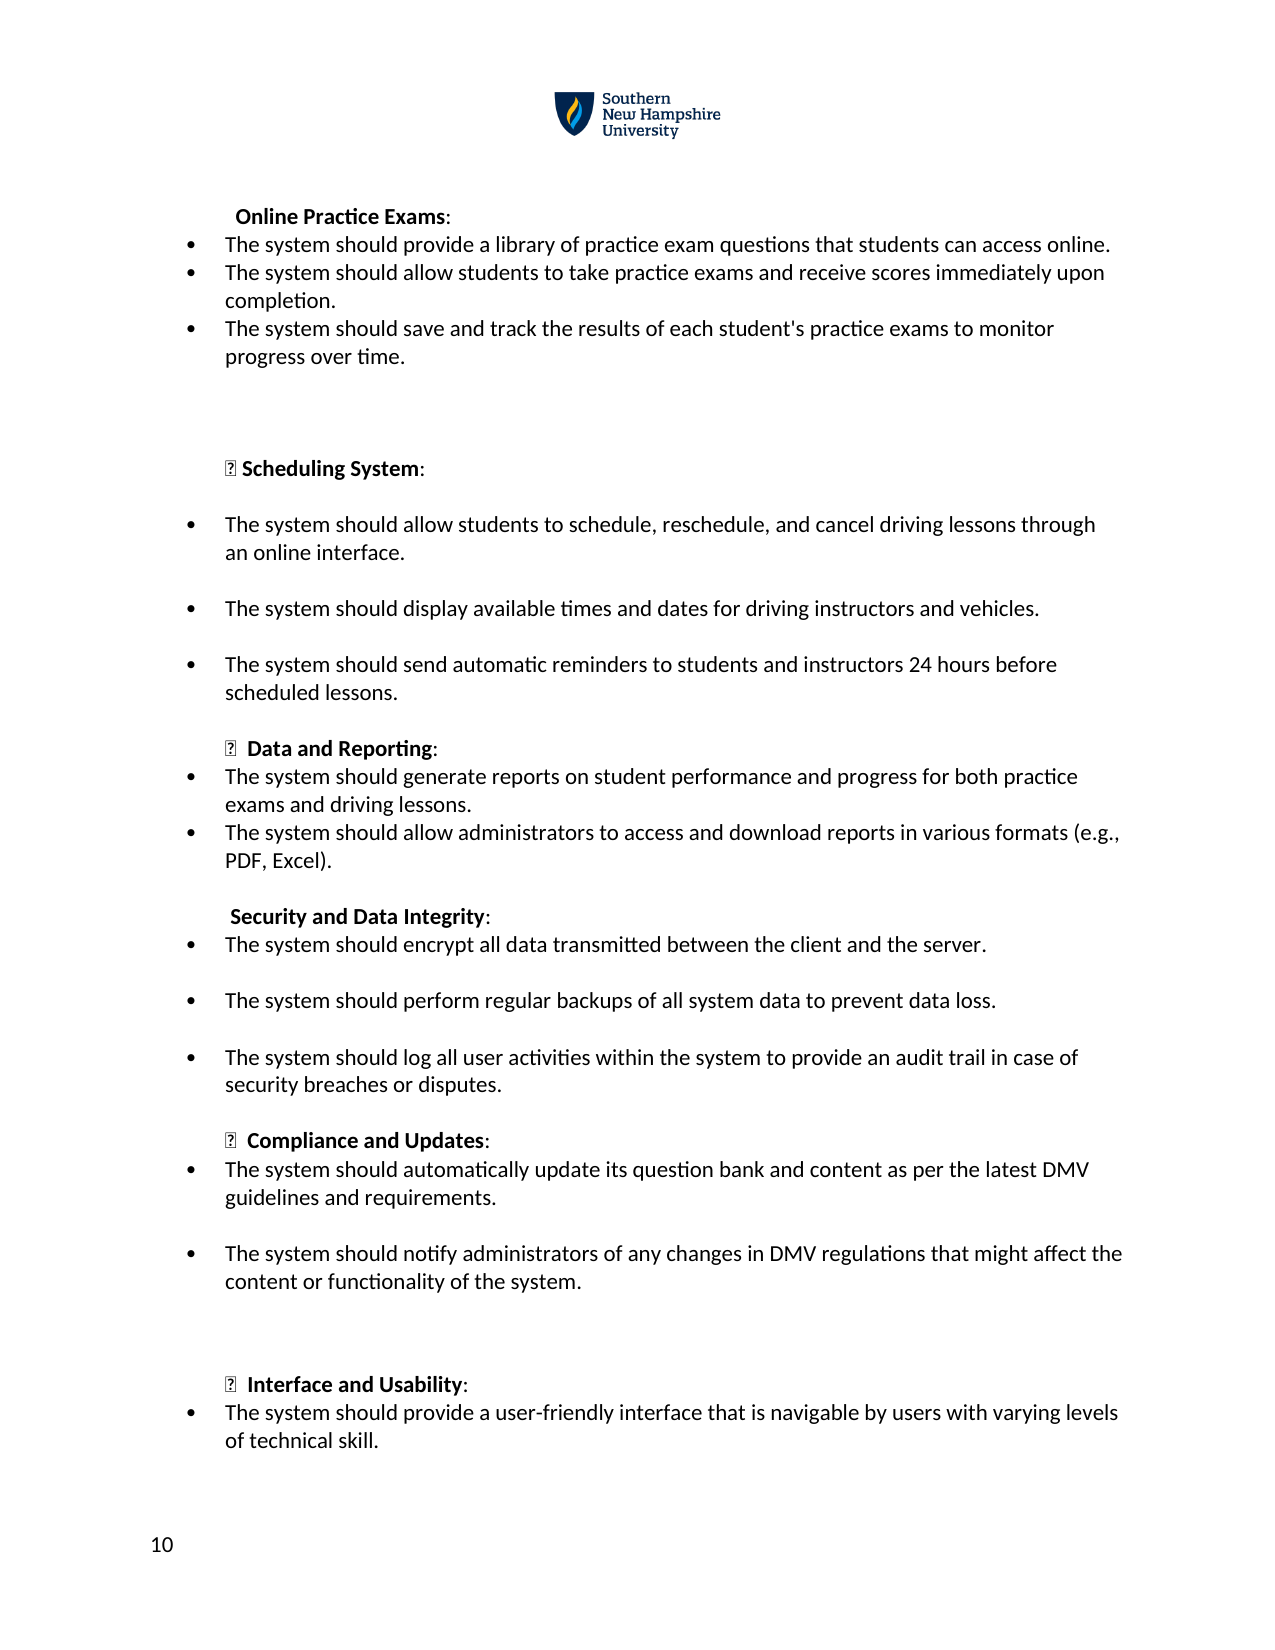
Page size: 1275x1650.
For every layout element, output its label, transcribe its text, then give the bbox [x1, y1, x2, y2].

text  Compliance and Updates: [225, 1127, 1125, 1155]
list The system should display available times and dates for driving instructors and vehicles. [187, 594, 1125, 622]
list The system should automatically update its question bank and content as per the latest DMV guidelines and requirements. [187, 1155, 1125, 1211]
list The system should allow students to take practice exams and receive scores immediately upon completion. [187, 258, 1125, 314]
list The system should allow students to schedule, reschedule, and cancel driving lessons through an online interface. [187, 510, 1125, 566]
picture [546, 75, 729, 154]
list The system should perform regular backups of all system data to prevent data loss. [187, 987, 1125, 1014]
list The system should save and track the results of each student's practice exams to monitor progress over time. [187, 314, 1125, 370]
list The system should provide a library of practice exam questions that students can access online. [187, 230, 1125, 258]
text  Data and Reporting: [225, 734, 1125, 762]
text  Interface and Usability: [225, 1370, 1125, 1398]
list The system should log all user activities within the system to provide an audit trail in case of security breaches or disputes. [187, 1043, 1125, 1099]
list The system should provide a user-friendly interface that is navigable by users with varying levels of technical skill. [187, 1398, 1125, 1454]
list The system should send automatic reminders to students and instructors 24 hours before scheduled lessons. [187, 650, 1125, 706]
list The system should encrypt all data transmitted between the client and the server. [187, 931, 1125, 958]
text Security and Data Integrity: [225, 902, 1125, 931]
list The system should notify administrators of any changes in DMV regulations that might affect the content or functionality of the system. [187, 1239, 1125, 1295]
text Online Practice Exams: [225, 202, 1125, 230]
text  Scheduling System: [225, 454, 1125, 482]
list The system should generate reports on student performance and progress for both practice exams and driving lessons. [187, 762, 1125, 818]
list The system should allow administrators to access and download reports in various formats (e.g., PDF, Excel). [187, 818, 1125, 874]
